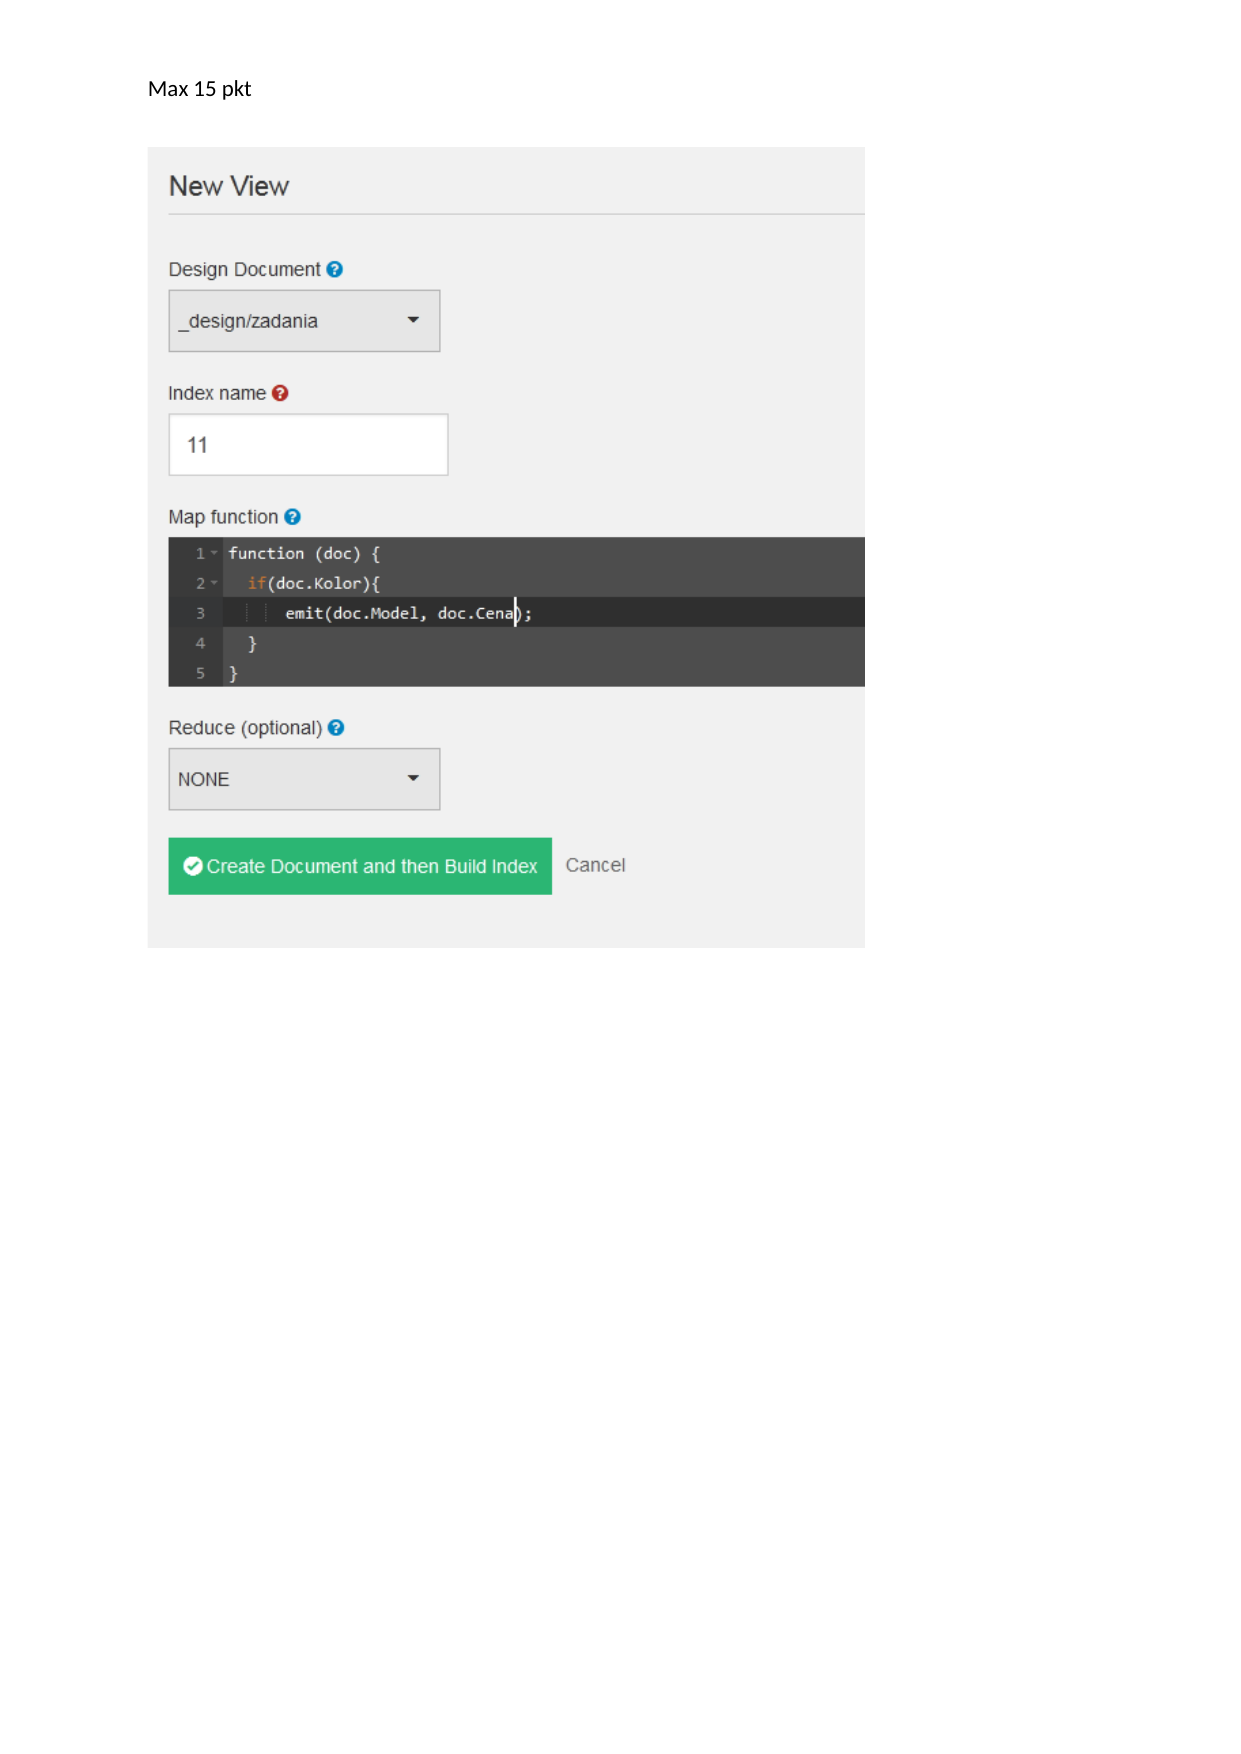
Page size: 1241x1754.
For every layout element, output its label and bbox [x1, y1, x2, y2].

picture [147, 147, 865, 948]
